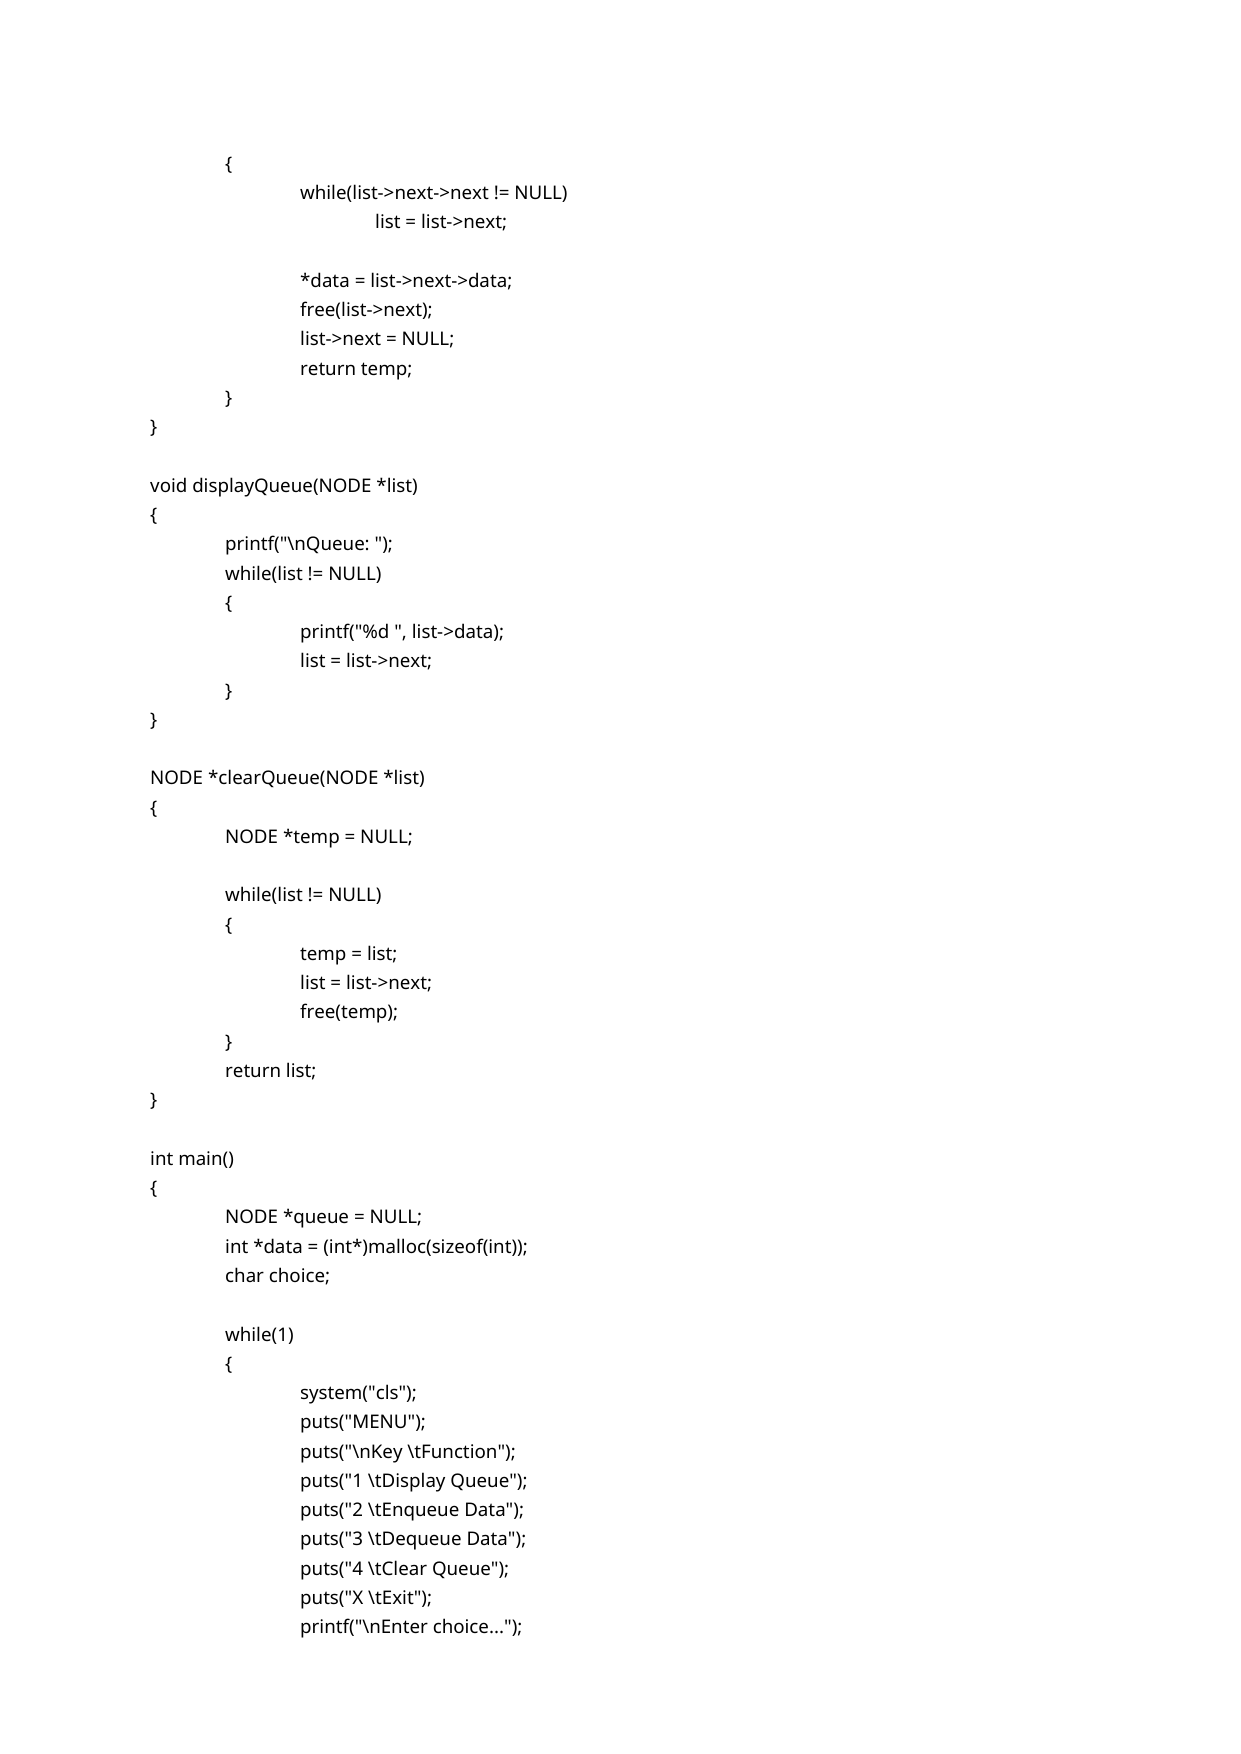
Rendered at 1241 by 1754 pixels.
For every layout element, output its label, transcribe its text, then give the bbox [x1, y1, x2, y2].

text void displayQueue(NODE *list) [150, 472, 1090, 497]
text while(list != NULL) [150, 560, 1090, 585]
text puts("4 \tClear Queue"); [150, 1555, 1090, 1581]
text list = list->next; [150, 969, 1090, 995]
text { [150, 589, 1090, 614]
text { [150, 911, 1090, 937]
text int main() [150, 1145, 1090, 1171]
text puts("\nKey \tFunction"); [150, 1438, 1090, 1463]
text } [150, 706, 1090, 732]
text list->next = NULL; [150, 326, 1090, 351]
text } [150, 1087, 1090, 1112]
text NODE *queue = NULL; [150, 1204, 1090, 1229]
text } [150, 677, 1090, 702]
text return temp; [150, 355, 1090, 380]
text printf("\nEnter choice..."); [150, 1613, 1090, 1639]
text printf("%d ", list->data); [150, 618, 1090, 644]
text *data = list->next->data; [150, 267, 1090, 293]
text { [150, 1350, 1090, 1376]
text { [150, 150, 1090, 176]
text free(list->next); [150, 296, 1090, 322]
text return list; [150, 1057, 1090, 1083]
text puts("3 \tDequeue Data"); [150, 1526, 1090, 1551]
text temp = list; [150, 940, 1090, 966]
text list = list->next; [150, 648, 1090, 673]
text while(1) [150, 1321, 1090, 1346]
text } [150, 384, 1090, 410]
text NODE *clearQueue(NODE *list) [150, 765, 1090, 790]
text while(list != NULL) [150, 882, 1090, 907]
text } [150, 413, 1090, 439]
text puts("2 \tEnqueue Data"); [150, 1496, 1090, 1522]
text int *data = (int*)malloc(sizeof(int)); [150, 1233, 1090, 1258]
text free(temp); [150, 999, 1090, 1024]
text char choice; [150, 1262, 1090, 1288]
text while(list->next->next != NULL) [150, 179, 1090, 205]
text } [150, 1028, 1090, 1054]
text puts("1 \tDisplay Queue"); [150, 1467, 1090, 1493]
text list = list->next; [150, 208, 1090, 234]
text system("cls"); [150, 1379, 1090, 1405]
text { [150, 1174, 1090, 1200]
text puts("MENU"); [150, 1409, 1090, 1434]
text { [150, 794, 1090, 819]
text printf("\nQueue: "); [150, 531, 1090, 556]
text NODE *temp = NULL; [150, 823, 1090, 849]
text puts("X \tExit"); [150, 1584, 1090, 1610]
text { [150, 501, 1090, 527]
